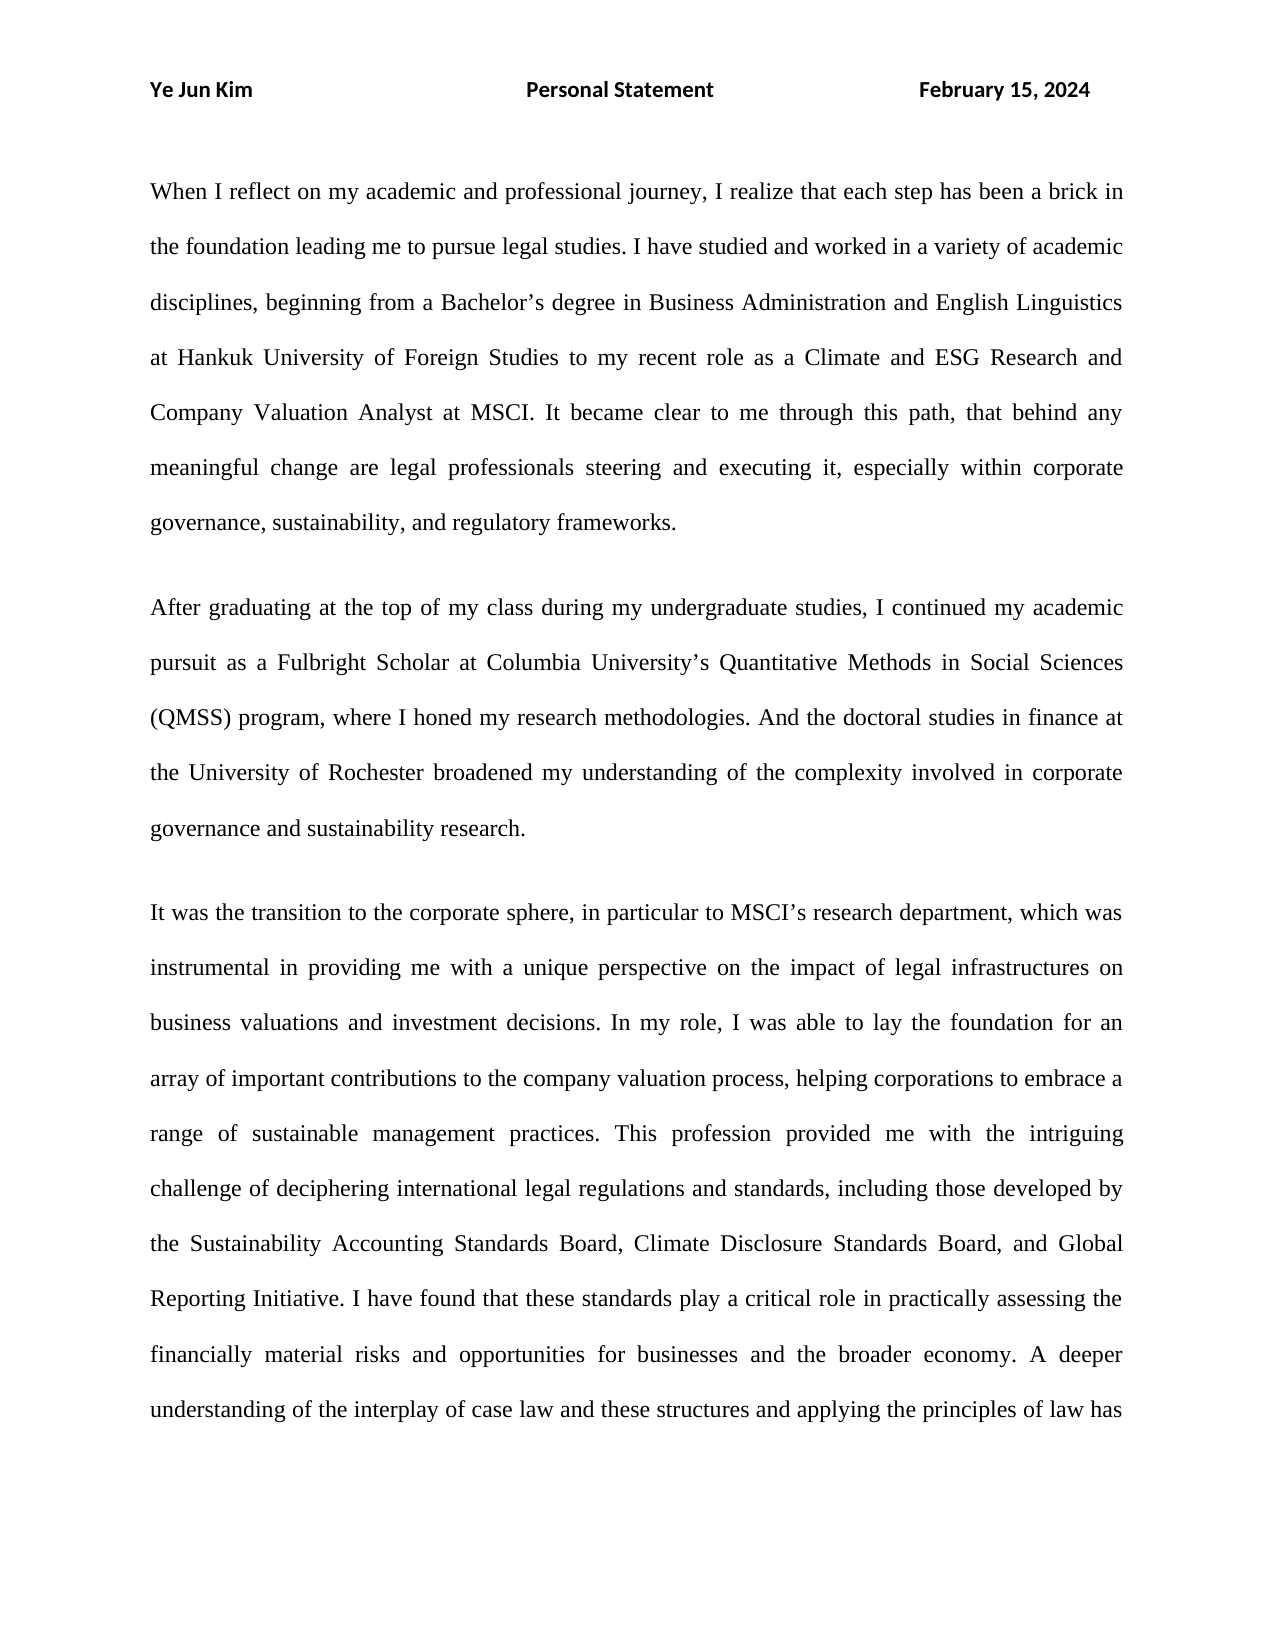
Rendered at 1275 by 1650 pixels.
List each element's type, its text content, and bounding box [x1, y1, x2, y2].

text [150, 898, 1125, 1422]
text When I reflect on my academic and professional journey, I realize that each step has been a brick in the foundation leading me to pursue legal studies. I have studied and worked in a variety of academic disciplines, beginning from a Bachelor’s degree in Business Administration and English Linguistics at Hankuk University of Foreign Studies to my recent role as a Climate and ESG Research and Company Valuation Analyst at MSCI. It became clear to me through this path, that behind any meaningful change are legal professionals steering and executing it, especially within corporate governance, sustainability, and regulatory frameworks. [150, 177, 1125, 536]
text After graduating at the top of my class during my undergraduate studies, I continued my academic pursuit as a Fulbright Scholar at Columbia University’s Quantitative Methods in Social Sciences (QMSS) program, where I honed my research methodologies. And the doctoral studies in finance at the University of Rochester broadened my understanding of the complexity involved in corporate governance and sustainability research. [150, 593, 1125, 841]
